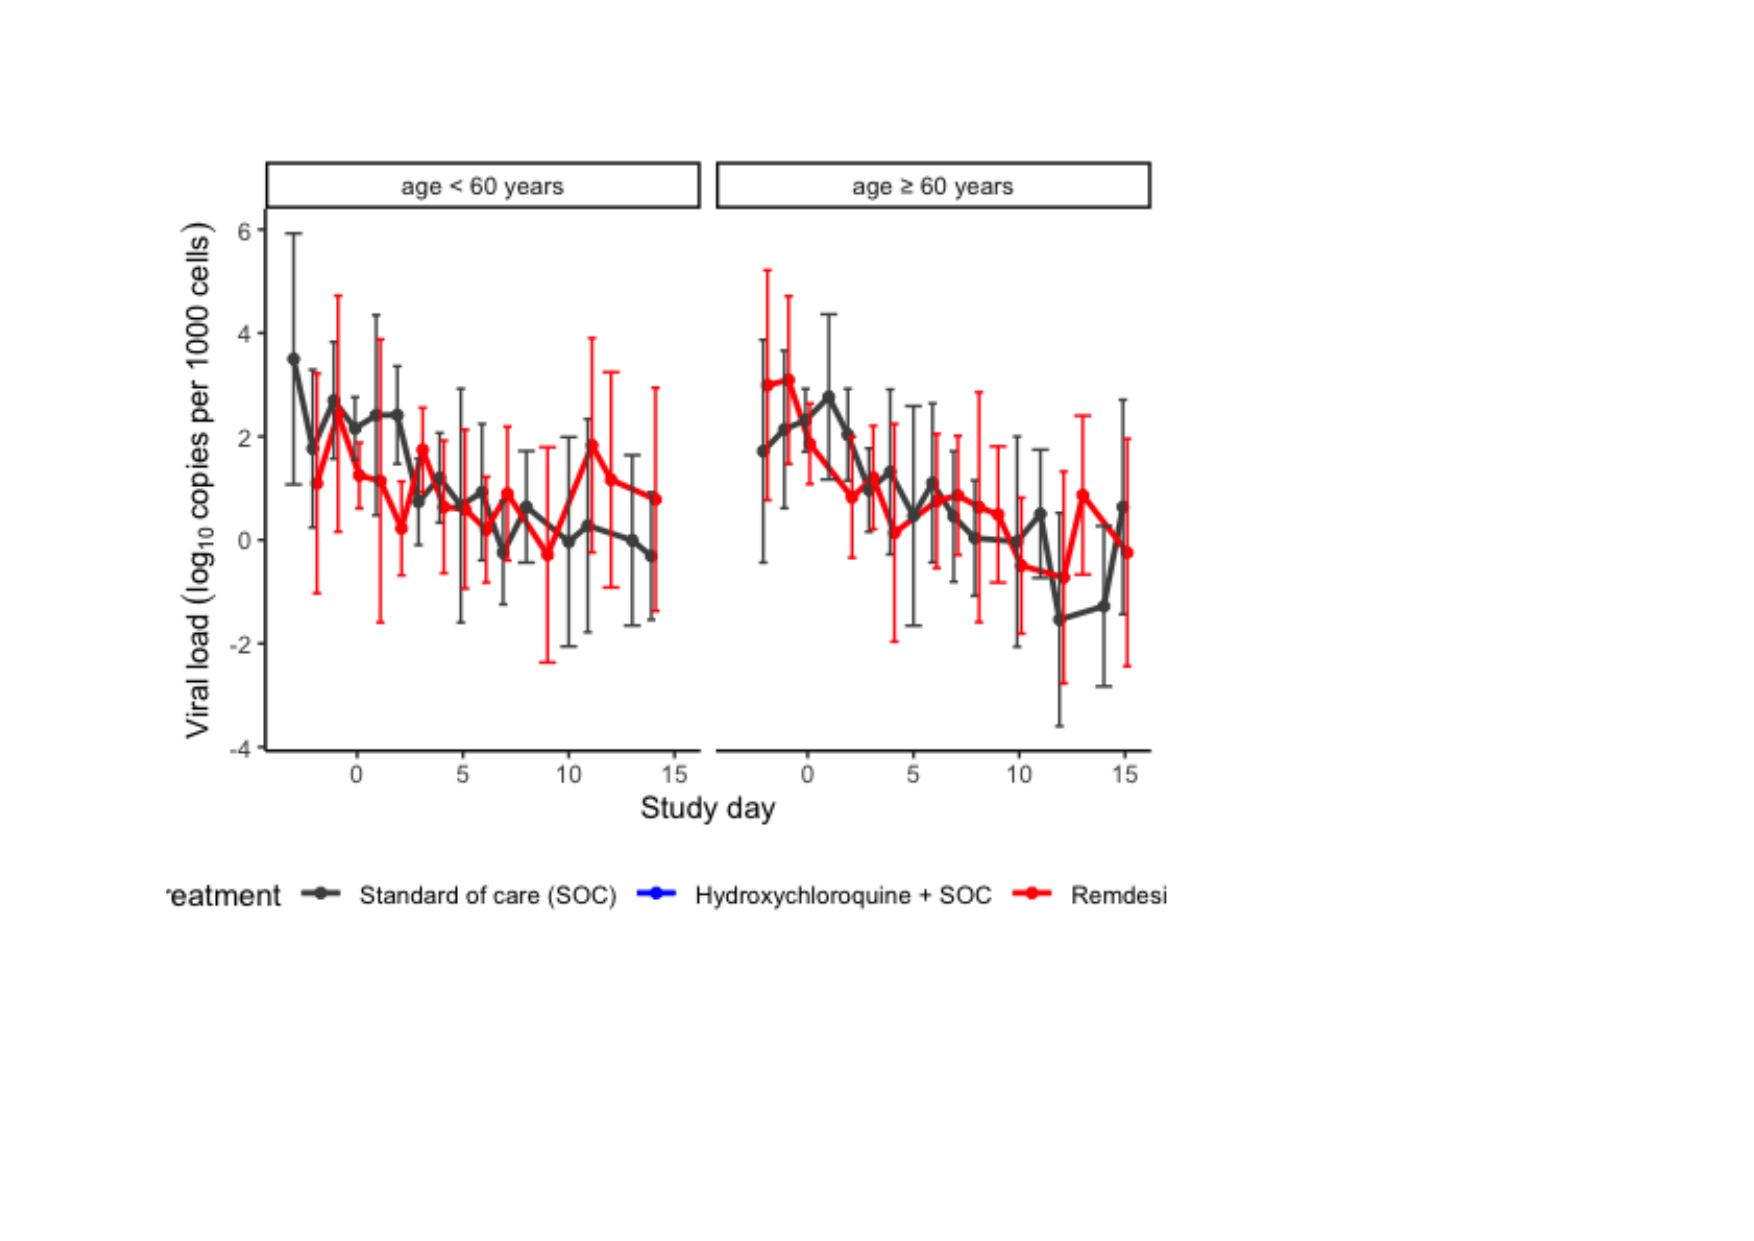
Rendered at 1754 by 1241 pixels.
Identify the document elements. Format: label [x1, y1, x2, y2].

picture [166, 147, 1167, 948]
